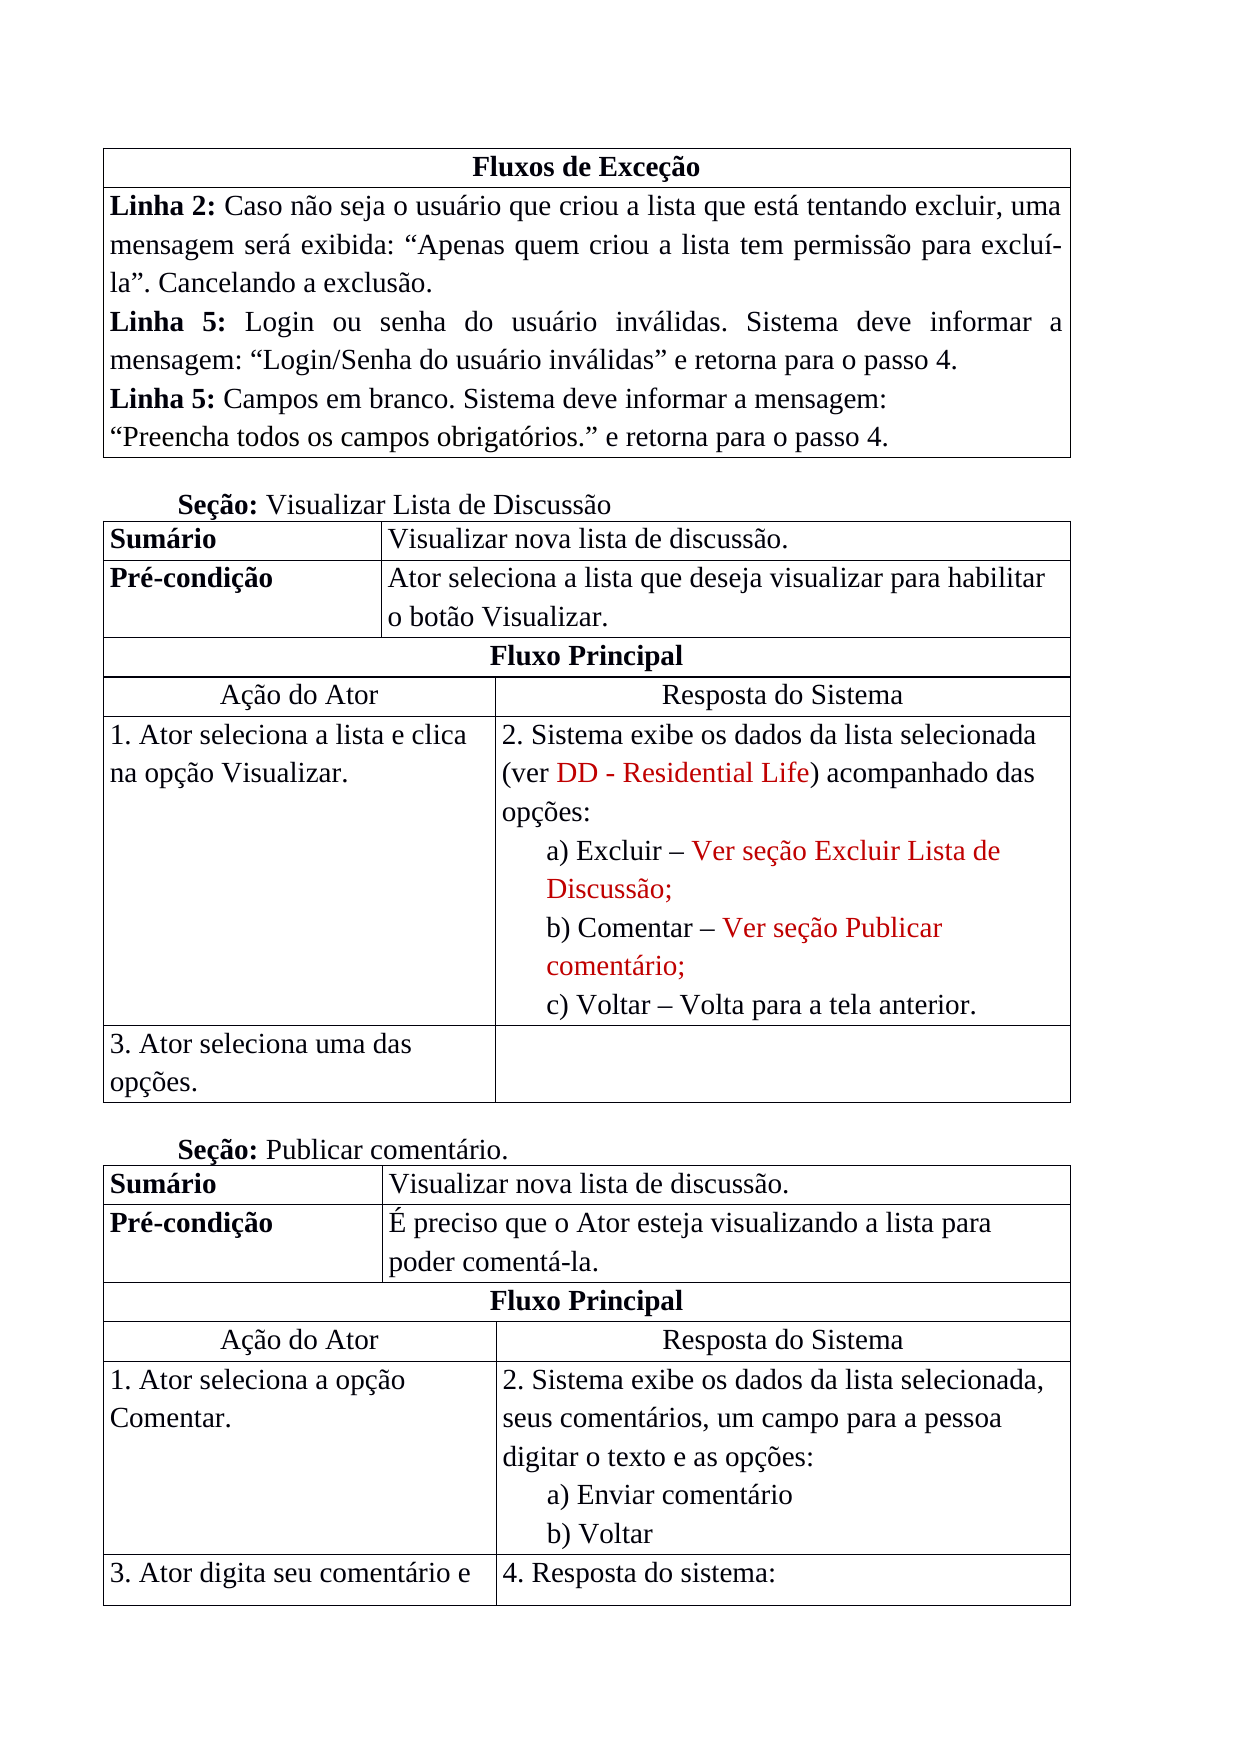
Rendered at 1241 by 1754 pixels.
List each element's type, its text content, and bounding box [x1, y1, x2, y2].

text Seção: Publicar comentário. [177, 1132, 1063, 1165]
table_cell 1. Ator seleciona a opção Comentar. [104, 1362, 496, 1554]
table_cell [496, 1026, 1070, 1102]
table_cell 2. Sistema exibe os dados da lista selecionada, seus comentários, um campo para a pessoa digitar o texto e as opções: a) Enviar comentário b) Voltar [497, 1362, 1070, 1554]
table_cell Resposta do Sistema [496, 678, 1070, 716]
table_header Visualizar nova lista de discussão. [382, 522, 1070, 559]
table_header Sumário [104, 1166, 382, 1204]
table_cell 2. Sistema exibe os dados da lista selecionada (ver DD - Residential Life) acompanhado das opções: a) Excluir – Ver seção Excluir Lista de Discussão; b) Comentar – Ver seção Publicar comentário; c) Voltar – Volta para a tela anterior. [496, 717, 1070, 1025]
table_cell Pré-condição [104, 1205, 382, 1282]
table_cell Pré-condição [104, 561, 381, 637]
table_cell Fluxos de Exceção [104, 149, 1070, 187]
table_cell É preciso que o Ator esteja visualizando a lista para poder comentá-la. [383, 1205, 1070, 1282]
table_cell Linha 2: Caso não seja o usuário que criou a lista que está tentando excluir, uma mensagem será exibida: “Apenas quem criou a lista tem permissão para excluí-la”. Cancelando a exclusão. Linha 5: Login ou senha do usuário inválidas. Sistema deve informar a mensagem: “Login/Senha do usuário inválidas” e retorna para o passo 4. Linha 5: Campos em branco. Sistema deve informar a mensagem: “Preencha todos os campos obrigatórios.” e retorna para o passo 4. [104, 188, 1070, 457]
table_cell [104, 1555, 496, 1605]
table_cell Resposta do Sistema [497, 1322, 1070, 1361]
table_cell 3. Ator seleciona uma das opções. [104, 1026, 495, 1102]
table_cell Ator seleciona a lista que deseja visualizar para habilitar o botão Visualizar. [382, 561, 1070, 637]
table_header Visualizar nova lista de discussão. [383, 1166, 1070, 1204]
text Seção: Visualizar Lista de Discussão [177, 487, 1063, 521]
table_cell Fluxo Principal [104, 1283, 1070, 1321]
table_cell 1. Ator seleciona a lista e clica na opção Visualizar. [104, 717, 495, 1025]
table_header Sumário [104, 522, 381, 559]
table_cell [497, 1555, 1070, 1605]
table_cell Fluxo Principal [104, 638, 1070, 676]
table_cell Ação do Ator [104, 1322, 496, 1361]
table_cell Ação do Ator [104, 678, 495, 716]
